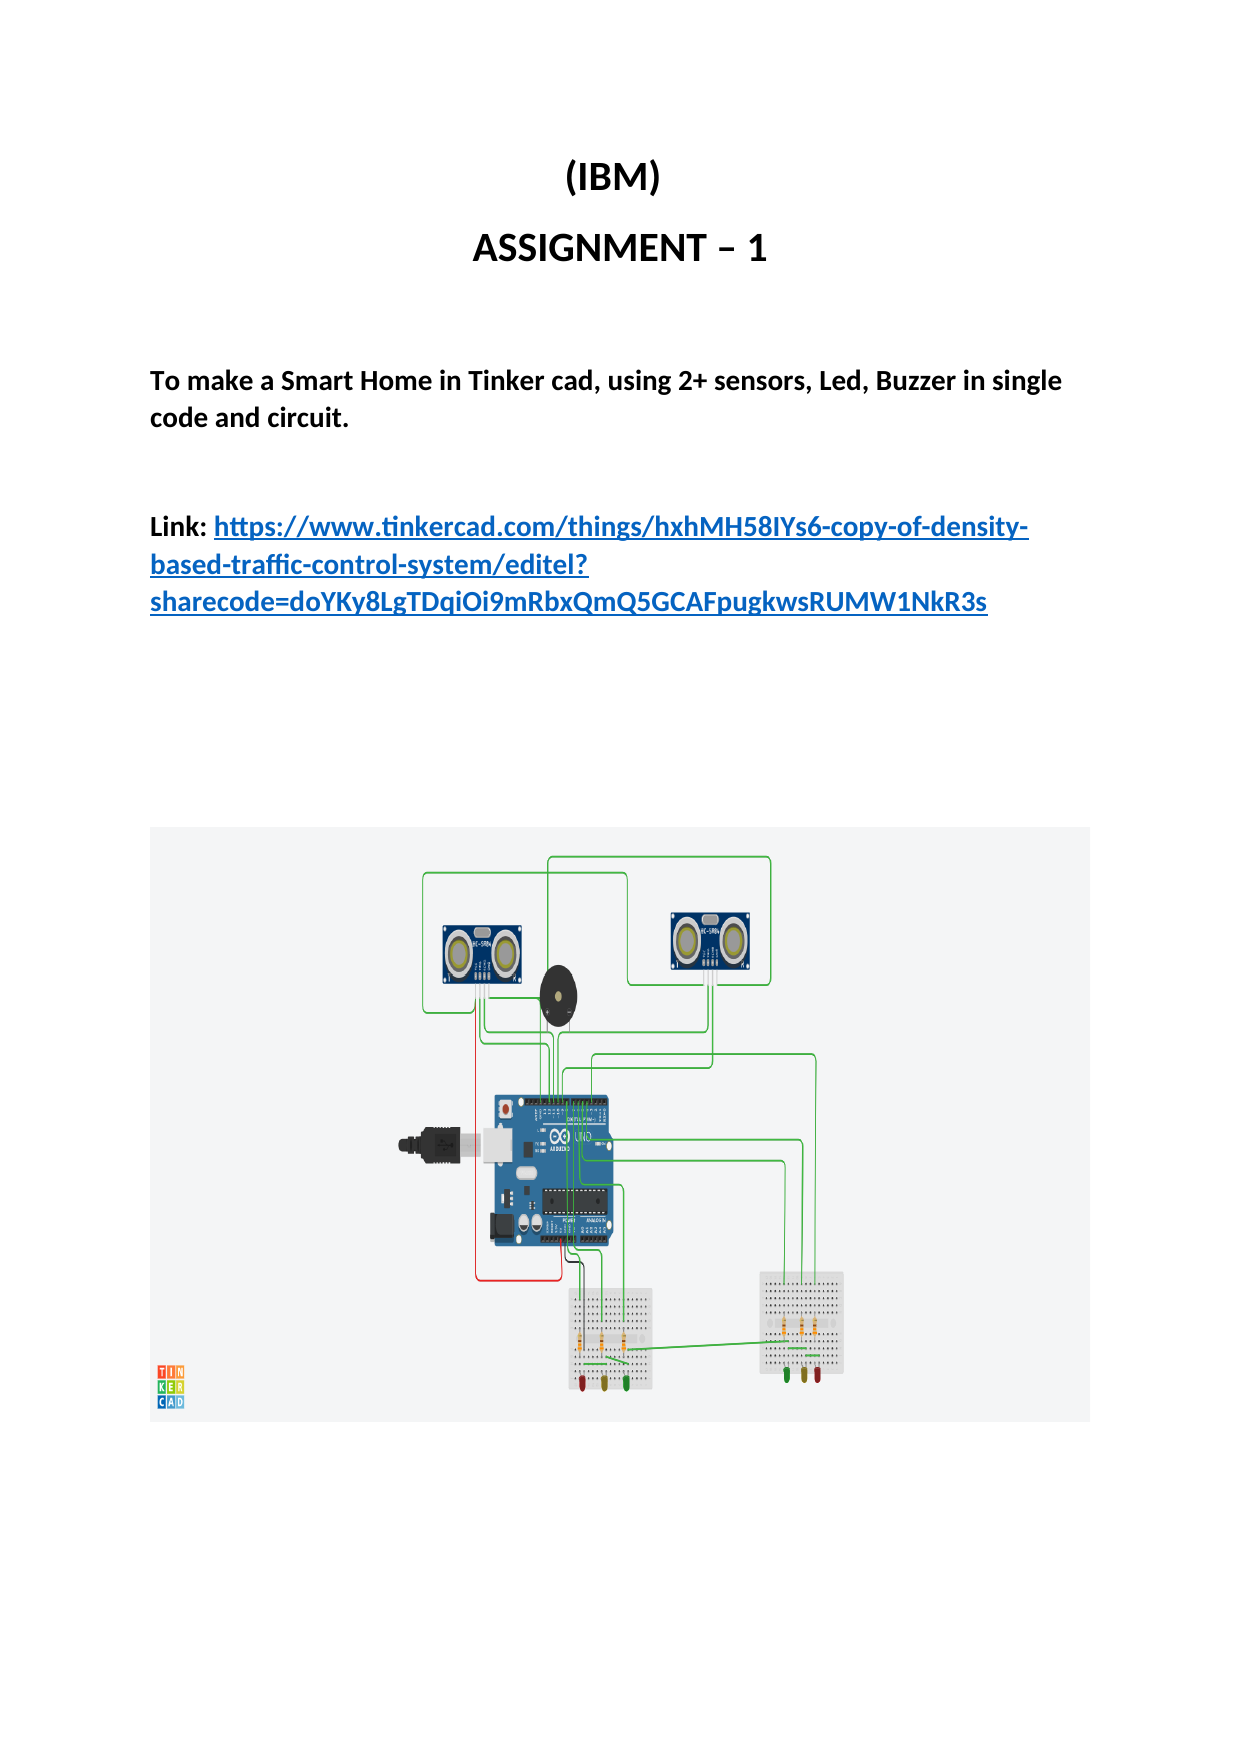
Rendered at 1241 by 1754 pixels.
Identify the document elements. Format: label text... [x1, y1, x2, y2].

text Link: https://www.tinkercad.com/things/hxhMH58IYs6-copy-of-density-based-traffic-control-system/editel?sharecode=doYKy8LgTDqiOi9mRbxQmQ5GCAFpugkwsRUMW1NkR3s [150, 508, 1090, 619]
text ASSIGNMENT – 1 [150, 221, 1090, 271]
text (IBM) [150, 150, 1090, 201]
text To make a Smart Home in Tinker cad, using 2+ sensors, Led, Buzzer in single code and circuit. [150, 362, 1090, 435]
picture [150, 827, 1091, 1422]
